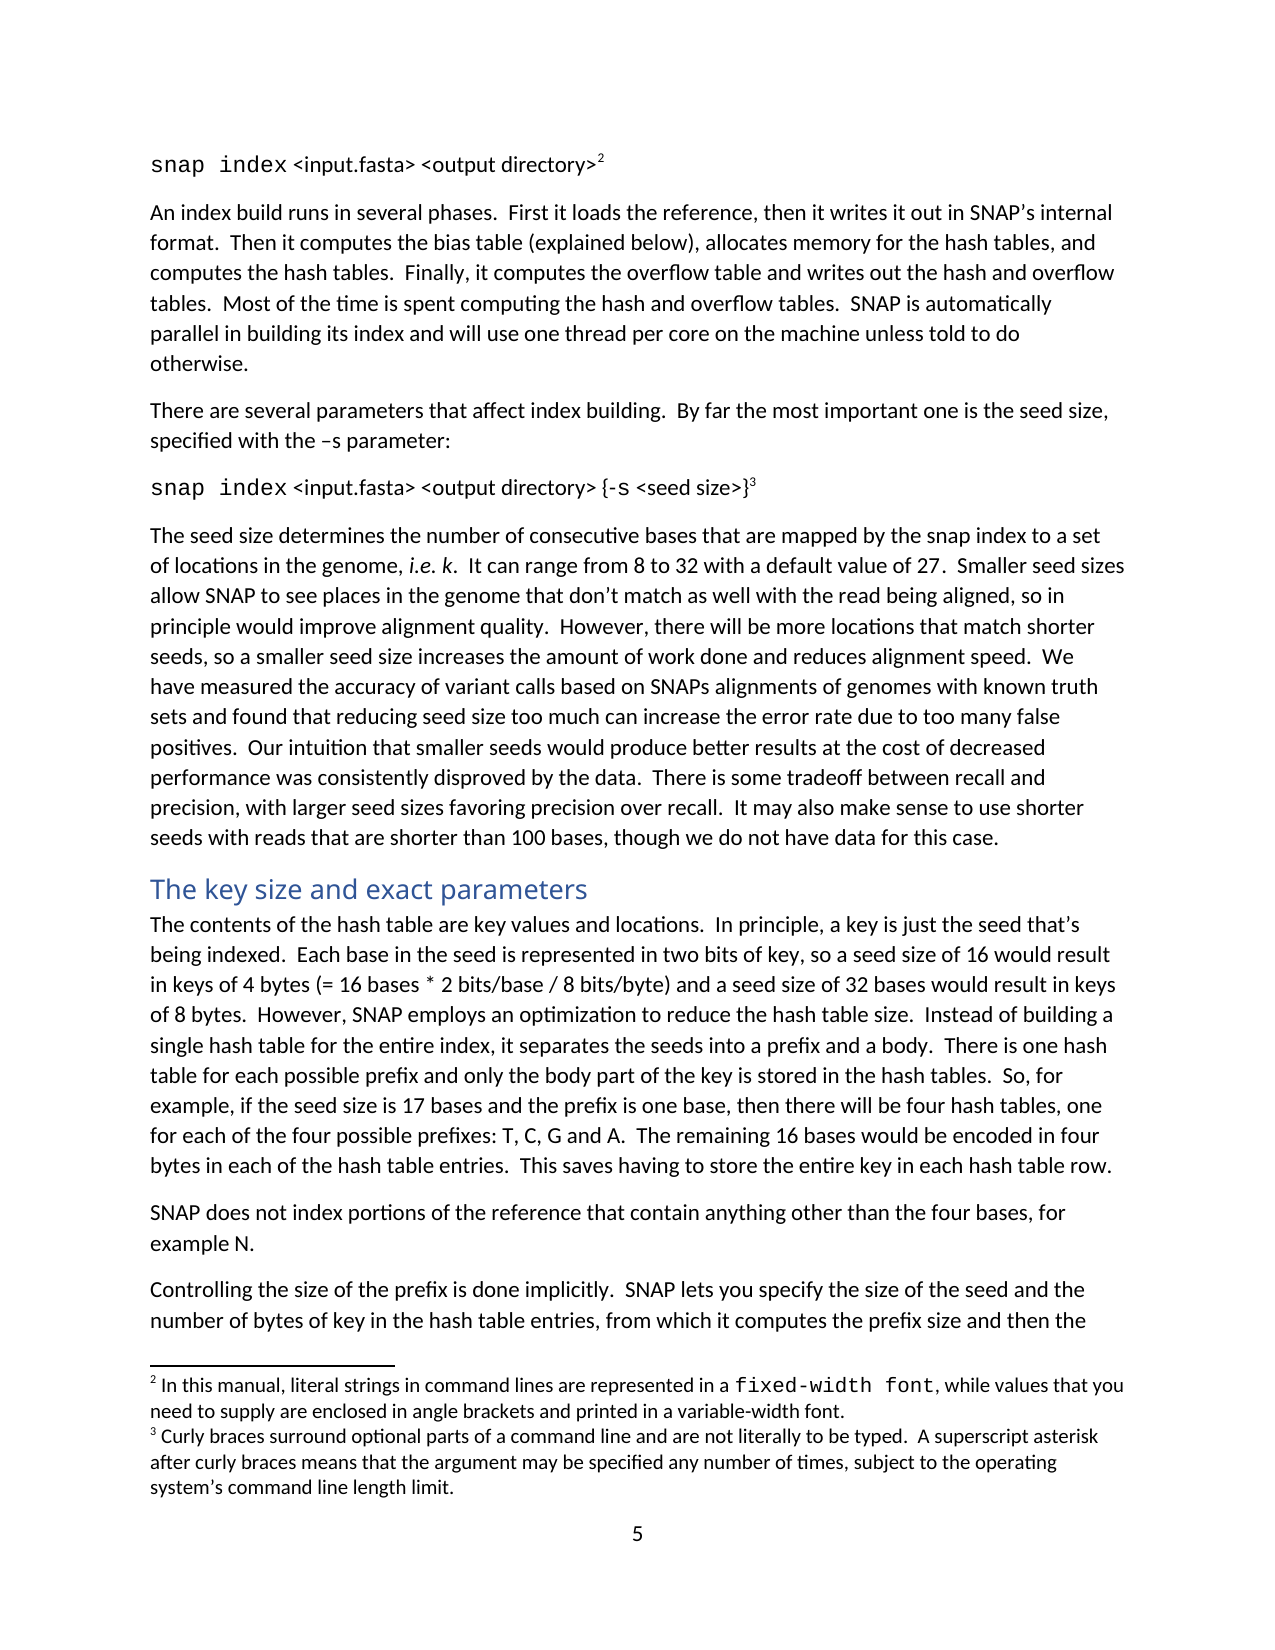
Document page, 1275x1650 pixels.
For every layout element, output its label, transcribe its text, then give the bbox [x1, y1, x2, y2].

text There are several parameters that affect index building. By far the most important one is the seed size, specified with the –s parameter: [150, 396, 1125, 454]
text SNAP does not index portions of the reference that contain anything other than the four bases, for example N. [150, 1198, 1125, 1257]
text The seed size determines the number of consecutive bases that are mapped by the snap index to a set of locations in the genome, i.e. k. It can range from 8 to 32 with a default value of 27. Smaller seed sizes allow SNAP to see places in the genome that don’t match as well with the read being aligned, so in principle would improve alignment quality. However, there will be more locations that match shorter seeds, so a smaller seed size increases the amount of work done and reduces alignment speed. We have measured the accuracy of variant calls based on SNAPs alignments of genomes with known truth sets and found that reducing seed size too much can increase the error rate due to too many false positives. Our intuition that smaller seeds would produce better results at the cost of decreased performance was consistently disproved by the data. There is some tradeoff between recall and precision, with larger seed sizes favoring precision over recall. It may also make sense to use shorter seeds with reads that are shorter than 100 bases, though we do not have data for this case. [150, 521, 1125, 851]
text The contents of the hash table are key values and locations. In principle, a key is just the seed that’s being indexed. Each base in the seed is represented in two bits of key, so a seed size of 16 would result in keys of 4 bytes (= 16 bases * 2 bits/base / 8 bits/byte) and a seed size of 32 bases would result in keys of 8 bytes. However, SNAP employs an optimization to reduce the hash table size. Instead of building a single hash table for the entire index, it separates the seeds into a prefix and a body. There is one hash table for each possible prefix and only the body part of the key is stored in the hash tables. So, for example, if the seed size is 17 bases and the prefix is one base, then there will be four hash tables, one for each of the four possible prefixes: T, C, G and A. The remaining 16 bases would be encoded in four bytes in each of the hash table entries. This saves having to store the entire key in each hash table row. [150, 910, 1125, 1180]
text An index build runs in several phases. First it loads the reference, then it writes it out in SNAP’s internal format. Then it computes the bias table (explained below), allocates memory for the hash tables, and computes the hash tables. Finally, it computes the overflow table and writes out the hash and overflow tables. Most of the time is spent computing the hash and overflow tables. SNAP is automatically parallel in building its index and will use one thread per core on the machine unless told to do otherwise. [150, 198, 1125, 377]
text snap index <input.fasta> <output directory> [150, 150, 1125, 179]
text snap index <input.fasta> <output directory> {-s <seed size>} [150, 473, 1125, 502]
subtitle The key size and exact parameters [150, 870, 1125, 907]
